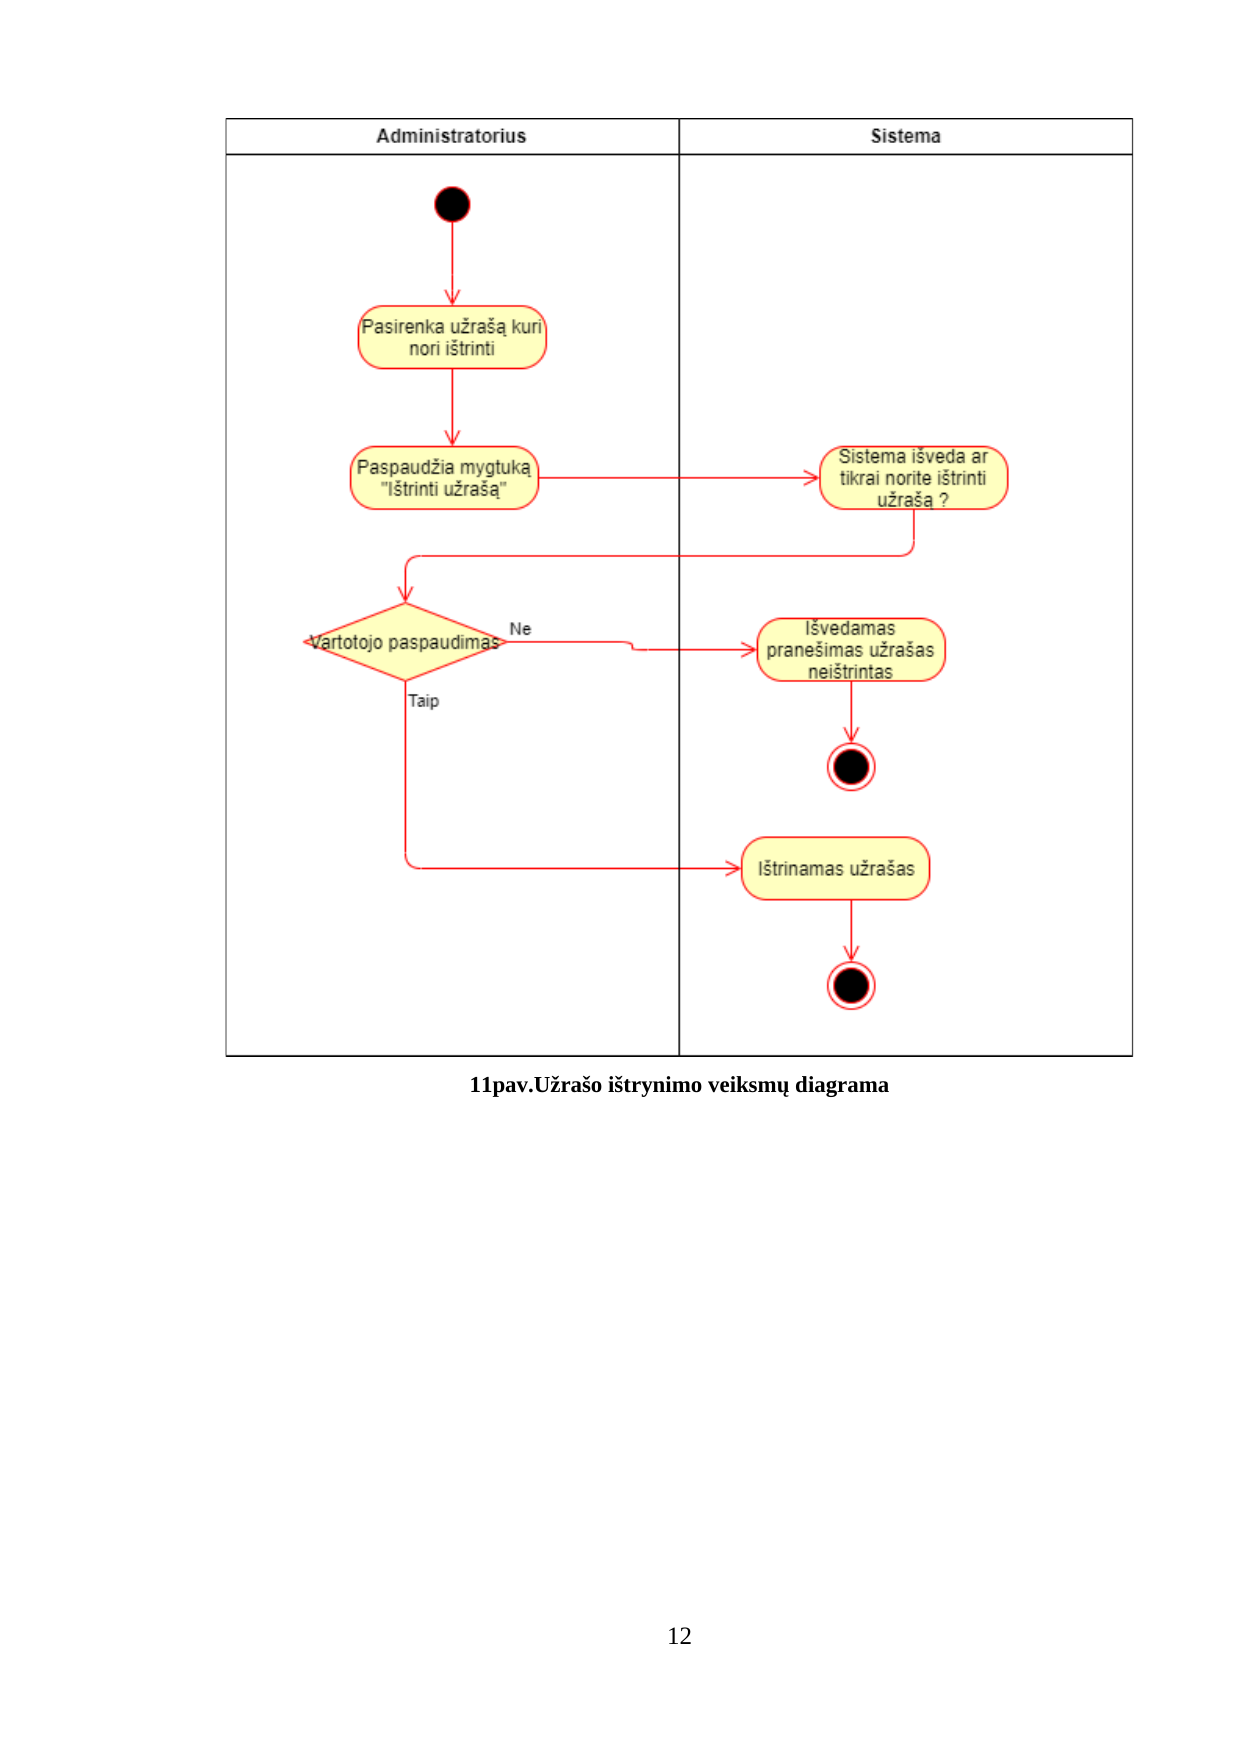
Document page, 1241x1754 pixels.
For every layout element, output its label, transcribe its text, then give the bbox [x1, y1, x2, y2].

picture [225, 118, 1134, 1057]
text 11pav.Užrašo ištrynimo veiksmų diagrama [177, 1071, 1182, 1098]
